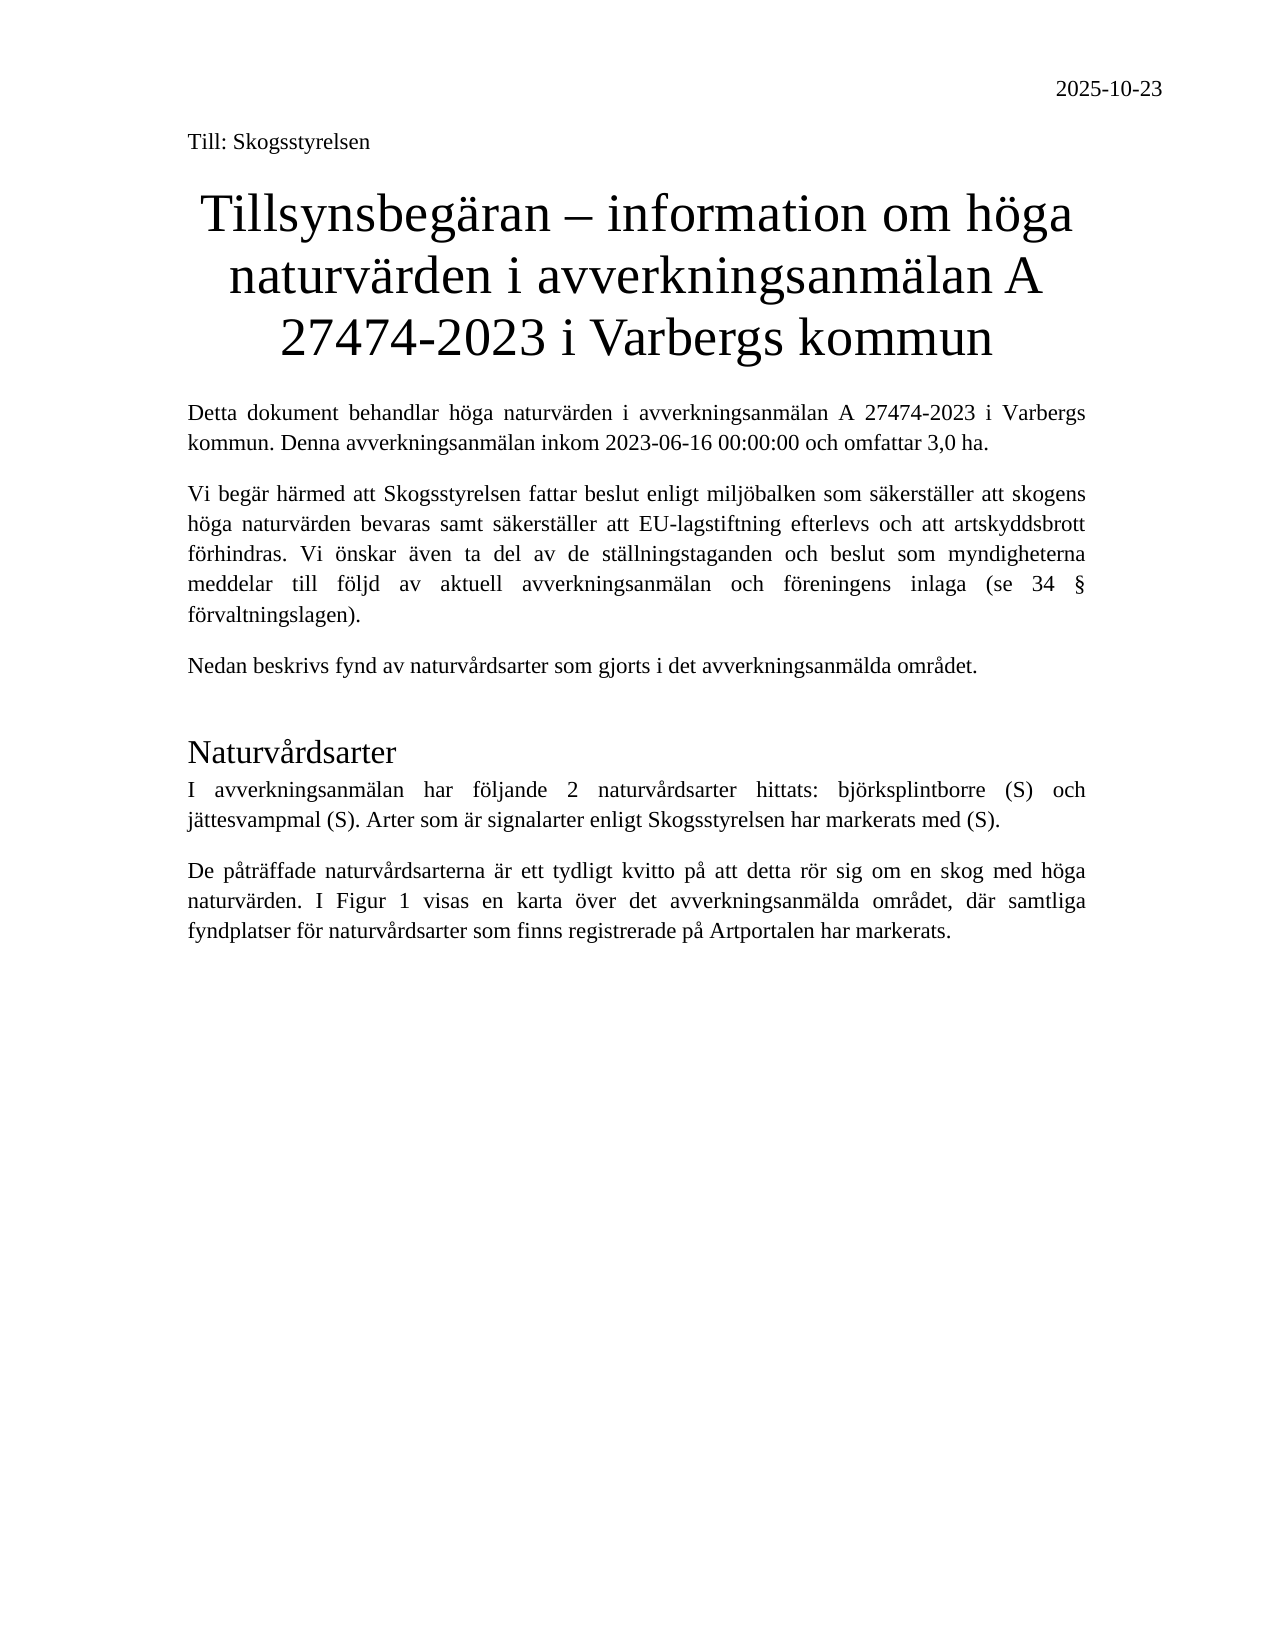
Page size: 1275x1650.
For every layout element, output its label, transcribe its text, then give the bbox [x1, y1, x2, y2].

text Nedan beskrivs fynd av naturvårdsarter som gjorts i det avverkningsanmälda området. [187, 652, 1087, 678]
text Vi begär härmed att Skogsstyrelsen fattar beslut enligt miljöbalken som säkerställer att skogens höga naturvärden bevaras samt säkerställer att EU-lagstiftning efterlevs och att artskyddsbrott förhindras. Vi önskar även ta del av de ställningstaganden och beslut som myndigheterna meddelar till följd av aktuell avverkningsanmälan och föreningens inlaga (se 34 § förvaltningslagen). [187, 480, 1087, 627]
subtitle Naturvårdsarter [187, 732, 1087, 770]
text Detta dokument behandlar höga naturvärden i avverkningsanmälan A 27474-2023 i Varbergs kommun. Denna avverkningsanmälan inkom 2023-06-16 00:00:00 och omfattar 3,0 ha. [187, 398, 1087, 455]
title Tillsynsbegäran – information om höga naturvärden i avverkningsanmälan A 27474-2023 i Varbergs kommun [187, 180, 1087, 367]
text De påträffade naturvårdsarterna är ett tydligt kvitto på att detta rör sig om en skog med höga naturvärden. I Figur 1 visas en karta över det avverkningsanmälda området, där samtliga fyndplatser för naturvårdsarter som finns registrerade på Artportalen har markerats. [187, 857, 1087, 944]
text I avverkningsanmälan har följande 2 naturvårdsarter hittats: björksplintborre (S) och jättesvampmal (S). Arter som är signalarter enligt Skogsstyrelsen har markerats med (S). [187, 776, 1087, 832]
